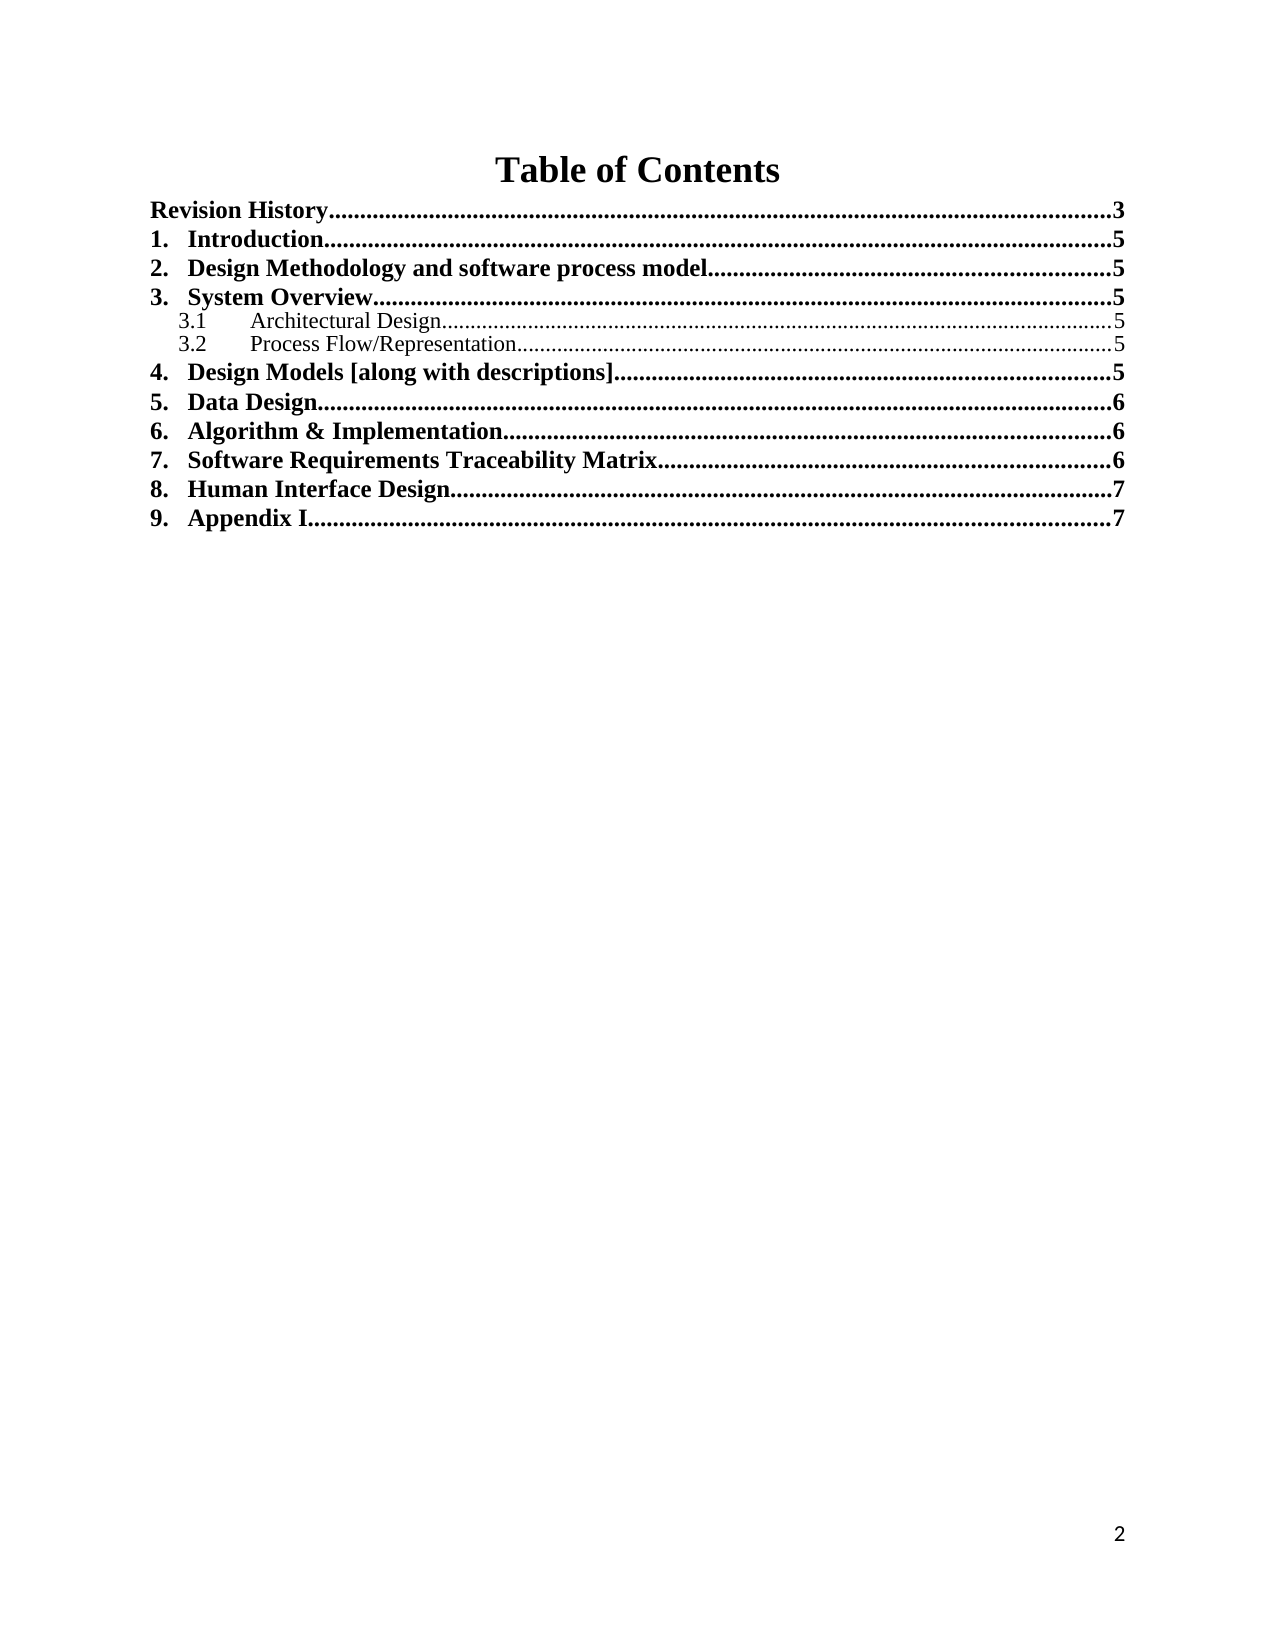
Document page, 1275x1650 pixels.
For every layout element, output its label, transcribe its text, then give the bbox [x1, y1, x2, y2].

text 2. Design Methodology and software process model 5 [150, 258, 1125, 281]
text 3.1 Architectural Design 5 [178, 310, 1125, 333]
text 4. Design Models [along with descriptions] 5 [150, 362, 1125, 385]
text 3. System Overview 5 [150, 287, 1125, 310]
text 7. Software Requirements Traceability Matrix 6 [150, 450, 1125, 473]
text 5. Data Design 6 [150, 392, 1125, 414]
text 3.2 Process Flow/Representation 5 [178, 333, 1125, 356]
text 9. Appendix I 7 [150, 508, 1125, 531]
text 8. Human Interface Design 7 [150, 479, 1125, 502]
text 6. Algorithm & Implementation 6 [150, 421, 1125, 444]
text Table of Contents [150, 162, 1125, 187]
text Revision History 3 [150, 200, 1125, 223]
text 1. Introduction 5 [150, 229, 1125, 252]
